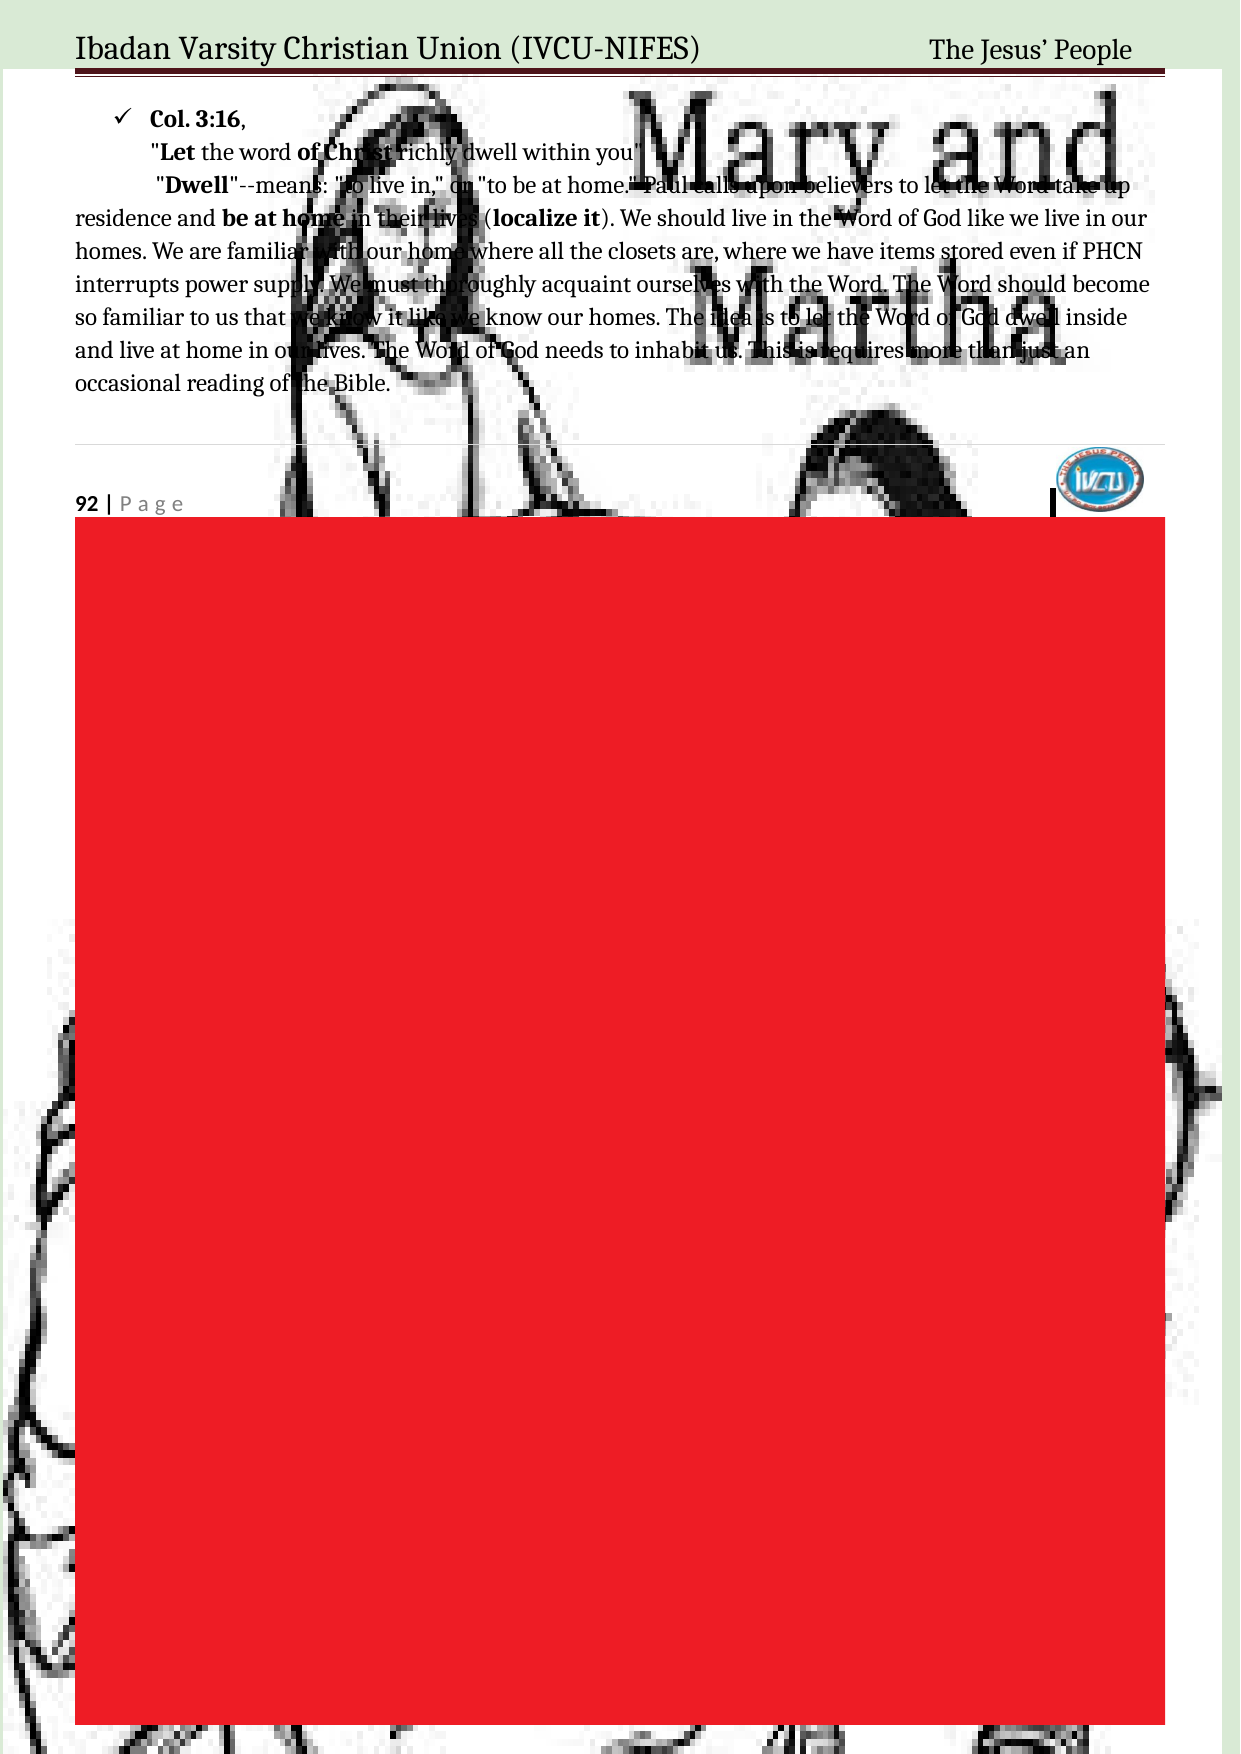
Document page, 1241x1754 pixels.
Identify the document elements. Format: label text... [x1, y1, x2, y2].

list "Dwell"--means: "to live in," or "to be at home." Paul calls upon believers to let the Word take up residence and be at home in their lives (localize it). We should live in the Word of God like we live in our homes. We are familiar with our home where all the closets are, where we have items stored even if PHCN interrupts power supply. We must thoroughly acquaint ourselves with the Word. The Word should become so familiar to us that we know it like we know our homes. The idea is to let the Word of God dwell inside and live at home in our lives. The Word of God needs to inhabit us. This is requires more than just an occasional reading of the Bible. [75, 171, 1165, 398]
list Col. 3:16, [112, 105, 1165, 134]
list "Let the word of Christ richly dwell within you" [150, 138, 1165, 167]
picture [3, 69, 1222, 1754]
